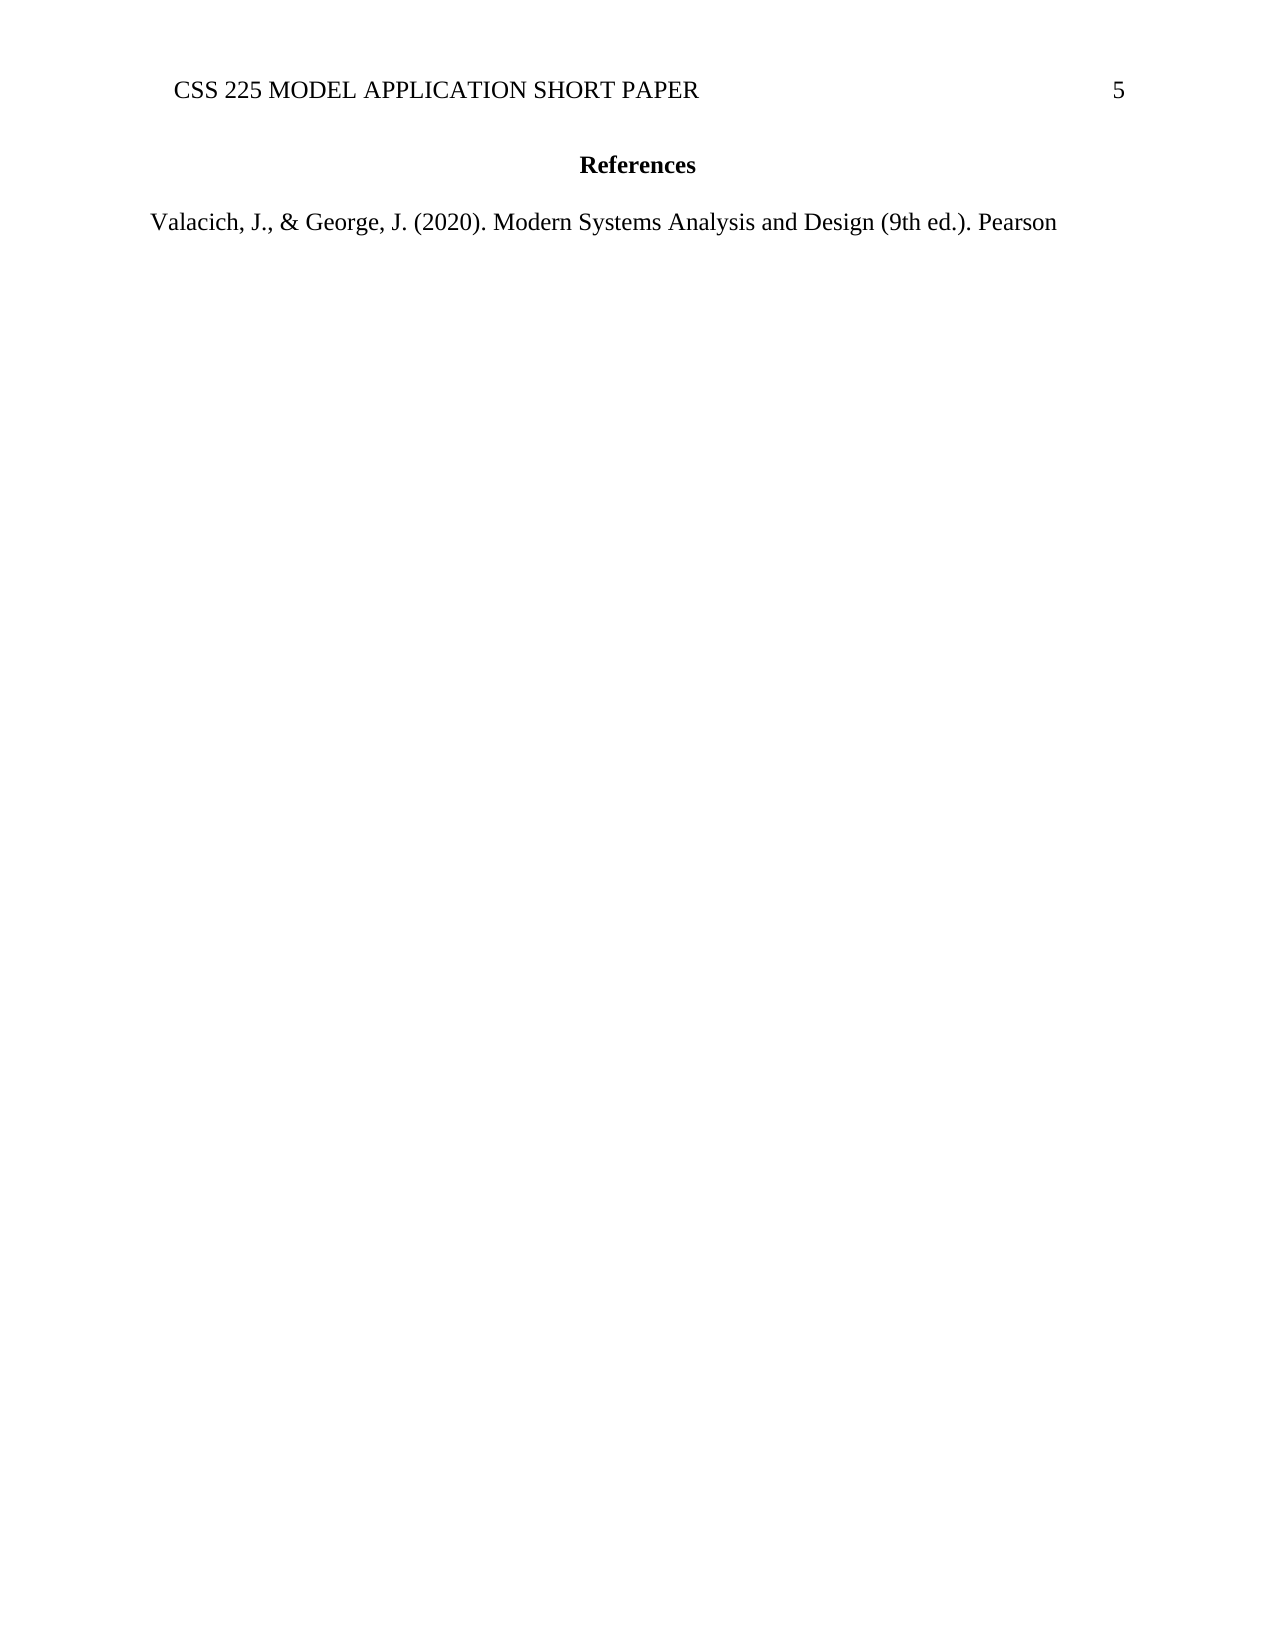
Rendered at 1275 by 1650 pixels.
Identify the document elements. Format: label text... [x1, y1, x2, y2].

subtitle References [150, 150, 1125, 179]
text Valacich, J., & George, J. (2020). Modern Systems Analysis and Design (9th ed.). Pearson [150, 207, 1125, 236]
